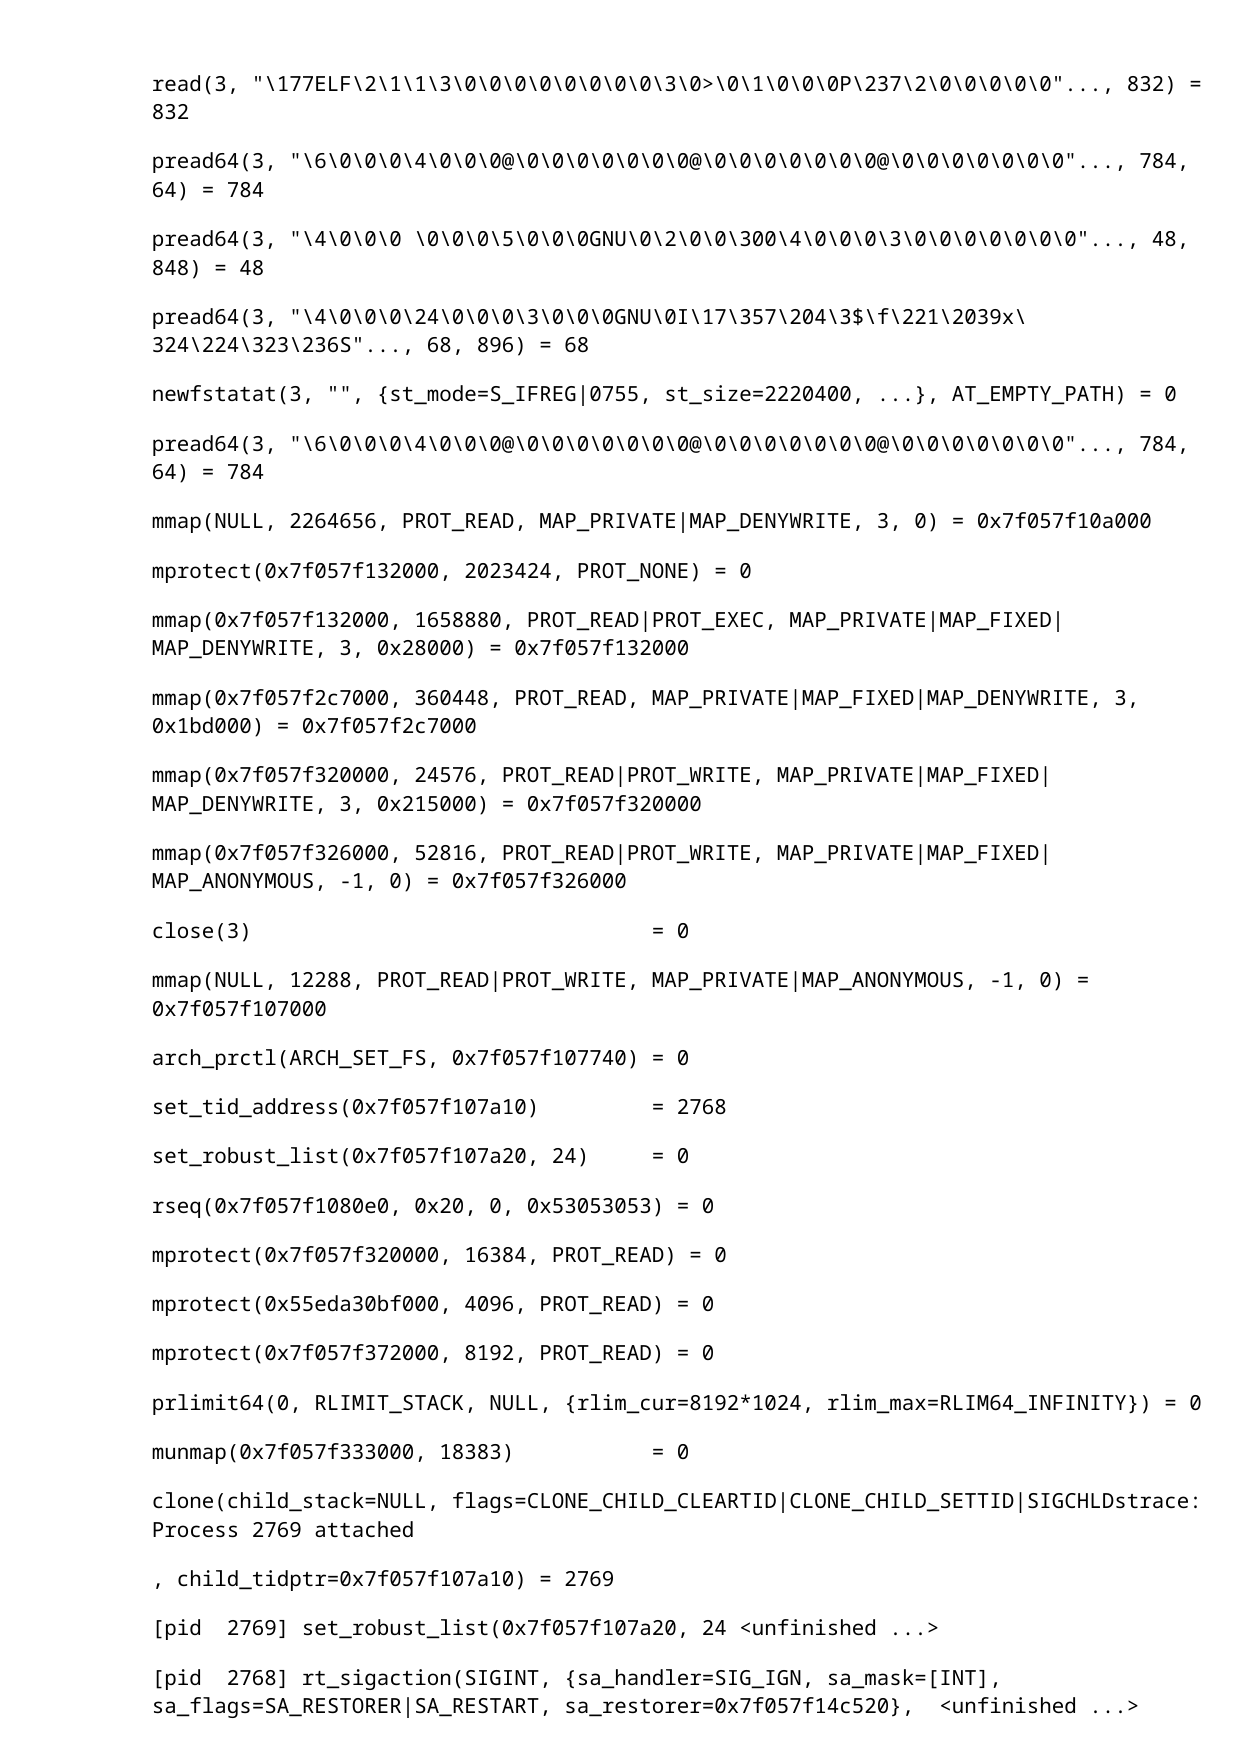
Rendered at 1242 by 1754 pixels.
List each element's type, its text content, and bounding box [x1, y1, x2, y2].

text prlimit64(0, RLIMIT_STACK, NULL, {rlim_cur=8192*1024, rlim_max=RLIM64_INFINITY}) = 0 [152, 1388, 1217, 1416]
text mprotect(0x7f057f372000, 8192, PROT_READ) = 0 [152, 1338, 1217, 1367]
text newfstatat(3, "", {st_mode=S_IFREG|0755, st_size=2220400, ...}, AT_EMPTY_PATH) = 0 [152, 379, 1217, 408]
text , child_tidptr=0x7f057f107a10) = 2769 [152, 1564, 1217, 1592]
text mmap(NULL, 12288, PROT_READ|PROT_WRITE, MAP_PRIVATE|MAP_ANONYMOUS, -1, 0) = 0x7f057f107000 [152, 965, 1217, 1022]
text mprotect(0x55eda30bf000, 4096, PROT_READ) = 0 [152, 1289, 1217, 1318]
text mmap(0x7f057f320000, 24576, PROT_READ|PROT_WRITE, MAP_PRIVATE|MAP_FIXED|MAP_DENYWRITE, 3, 0x215000) = 0x7f057f320000 [152, 761, 1217, 817]
text read(3, "\177ELF\2\1\1\3\0\0\0\0\0\0\0\0\3\0>\0\1\0\0\0P\237\2\0\0\0\0\0"..., 832) = 832 [152, 69, 1217, 126]
text mmap(NULL, 2264656, PROT_READ, MAP_PRIVATE|MAP_DENYWRITE, 3, 0) = 0x7f057f10a000 [152, 507, 1217, 535]
text set_robust_list(0x7f057f107a20, 24) = 0 [152, 1141, 1217, 1170]
text mprotect(0x7f057f132000, 2023424, PROT_NONE) = 0 [152, 556, 1217, 584]
text mmap(0x7f057f2c7000, 360448, PROT_READ, MAP_PRIVATE|MAP_FIXED|MAP_DENYWRITE, 3, 0x1bd000) = 0x7f057f2c7000 [152, 683, 1217, 740]
text [pid 2768] rt_sigaction(SIGINT, {sa_handler=SIG_IGN, sa_mask=[INT], sa_flags=SA_RESTORER|SA_RESTART, sa_restorer=0x7f057f14c520}, <unfinished ...> [152, 1663, 1217, 1719]
text munmap(0x7f057f333000, 18383) = 0 [152, 1437, 1217, 1466]
text pread64(3, "\4\0\0\0 \0\0\0\5\0\0\0GNU\0\2\0\0\300\4\0\0\0\3\0\0\0\0\0\0\0"..., 48, 848) = 48 [152, 224, 1217, 281]
text pread64(3, "\6\0\0\0\4\0\0\0@\0\0\0\0\0\0\0@\0\0\0\0\0\0\0@\0\0\0\0\0\0\0"..., 784, 64) = 784 [152, 429, 1217, 486]
text rseq(0x7f057f1080e0, 0x20, 0, 0x53053053) = 0 [152, 1191, 1217, 1219]
text mprotect(0x7f057f320000, 16384, PROT_READ) = 0 [152, 1240, 1217, 1268]
text pread64(3, "\6\0\0\0\4\0\0\0@\0\0\0\0\0\0\0@\0\0\0\0\0\0\0@\0\0\0\0\0\0\0"..., 784, 64) = 784 [152, 146, 1217, 203]
text [pid 2769] set_robust_list(0x7f057f107a20, 24 <unfinished ...> [152, 1613, 1217, 1642]
text set_tid_address(0x7f057f107a10) = 2768 [152, 1092, 1217, 1121]
text pread64(3, "\4\0\0\0\24\0\0\0\3\0\0\0GNU\0I\17\357\204\3$\f\221\2039x\324\224\323\236S"..., 68, 896) = 68 [152, 302, 1217, 359]
text mmap(0x7f057f132000, 1658880, PROT_READ|PROT_EXEC, MAP_PRIVATE|MAP_FIXED|MAP_DENYWRITE, 3, 0x28000) = 0x7f057f132000 [152, 605, 1217, 662]
text arch_prctl(ARCH_SET_FS, 0x7f057f107740) = 0 [152, 1043, 1217, 1071]
text clone(child_stack=NULL, flags=CLONE_CHILD_CLEARTID|CLONE_CHILD_SETTID|SIGCHLDstrace: Process 2769 attached [152, 1486, 1217, 1543]
text mmap(0x7f057f326000, 52816, PROT_READ|PROT_WRITE, MAP_PRIVATE|MAP_FIXED|MAP_ANONYMOUS, -1, 0) = 0x7f057f326000 [152, 838, 1217, 895]
text close(3) = 0 [152, 916, 1217, 944]
